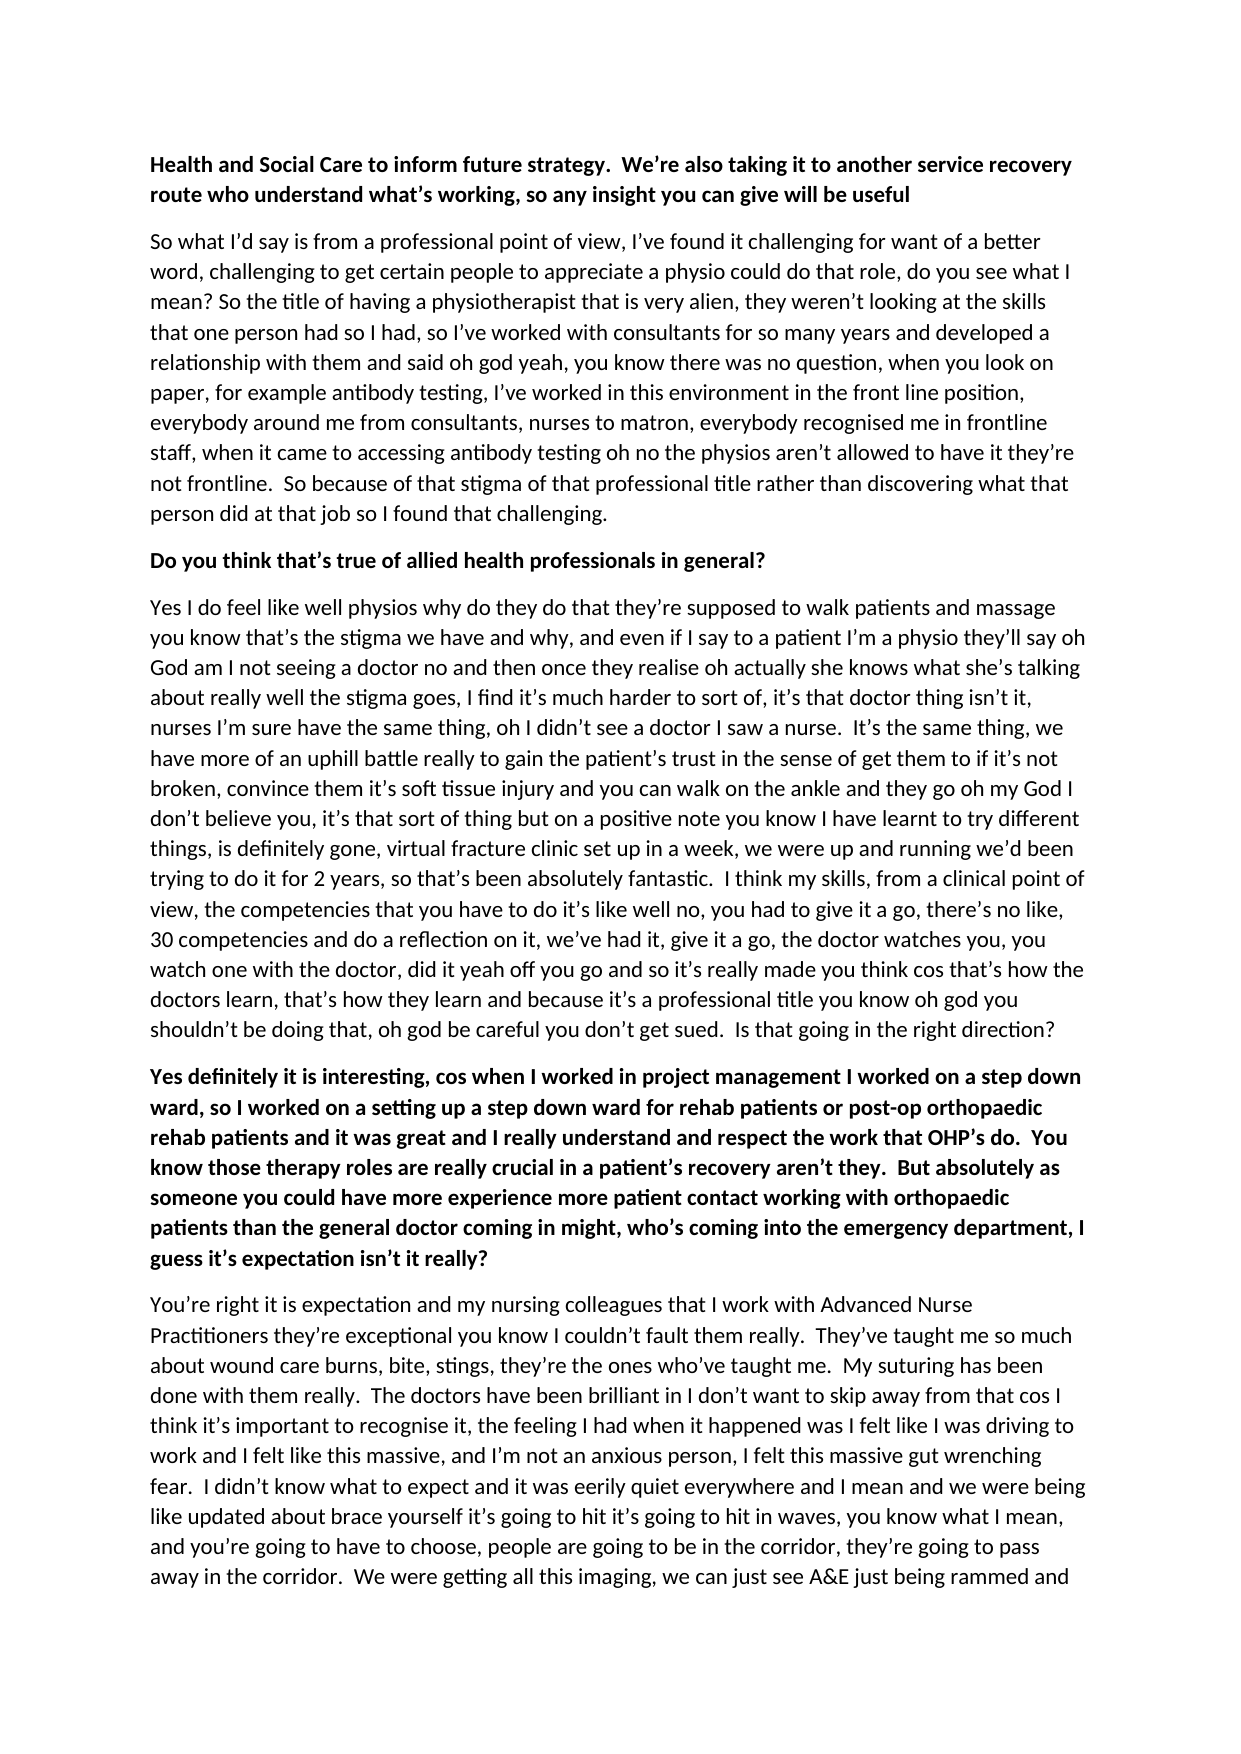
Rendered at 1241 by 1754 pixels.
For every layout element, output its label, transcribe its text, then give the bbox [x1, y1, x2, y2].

text So what I’d say is from a professional point of view, I’ve found it challenging for want of a better word, challenging to get certain people to appreciate a physio could do that role, do you see what I mean? So the title of having a physiotherapist that is very alien, they weren’t looking at the skills that one person had so I had, so I’ve worked with consultants for so many years and developed a relationship with them and said oh god yeah, you know there was no question, when you look on paper, for example antibody testing, I’ve worked in this environment in the front line position, everybody around me from consultants, nurses to matron, everybody recognised me in frontline staff, when it came to accessing antibody testing oh no the physios aren’t allowed to have it they’re not frontline. So because of that stigma of that professional title rather than discovering what that person did at that job so I found that challenging. [150, 227, 1090, 527]
text Yes I do feel like well physios why do they do that they’re supposed to walk patients and massage you know that’s the stigma we have and why, and even if I say to a patient I’m a physio they’ll say oh God am I not seeing a doctor no and then once they realise oh actually she knows what she’s talking about really well the stigma goes, I find it’s much harder to sort of, it’s that doctor thing isn’t it, nurses I’m sure have the same thing, oh I didn’t see a doctor I saw a nurse. It’s the same thing, we have more of an uphill battle really to gain the patient’s trust in the sense of get them to if it’s not broken, convince them it’s soft tissue injury and you can walk on the ankle and they go oh my God I don’t believe you, it’s that sort of thing but on a positive note you know I have learnt to try different things, is definitely gone, virtual fracture clinic set up in a week, we were up and running we’d been trying to do it for 2 years, so that’s been absolutely fantastic. I think my skills, from a clinical point of view, the competencies that you have to do it’s like well no, you had to give it a go, there’s no like, 30 competencies and do a reflection on it, we’ve had it, give it a go, the doctor watches you, you watch one with the doctor, did it yeah off you go and so it’s really made you think cos that’s how the doctors learn, that’s how they learn and because it’s a professional title you know oh god you shouldn’t be doing that, oh god be careful you don’t get sued. Is that going in the right direction? [150, 593, 1090, 1044]
text Do you think that’s true of allied health professionals in general? [150, 546, 1090, 574]
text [150, 150, 1090, 208]
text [150, 1291, 1090, 1591]
text Yes definitely it is interesting, cos when I worked in project management I worked on a step down ward, so I worked on a setting up a step down ward for rehab patients or post-op orthopaedic rehab patients and it was great and I really understand and respect the work that OHP’s do. You know those therapy roles are really crucial in a patient’s recovery aren’t they. But absolutely as someone you could have more experience more patient contact working with orthopaedic patients than the general doctor coming in might, who’s coming into the emergency department, I guess it’s expectation isn’t it really? [150, 1062, 1090, 1272]
